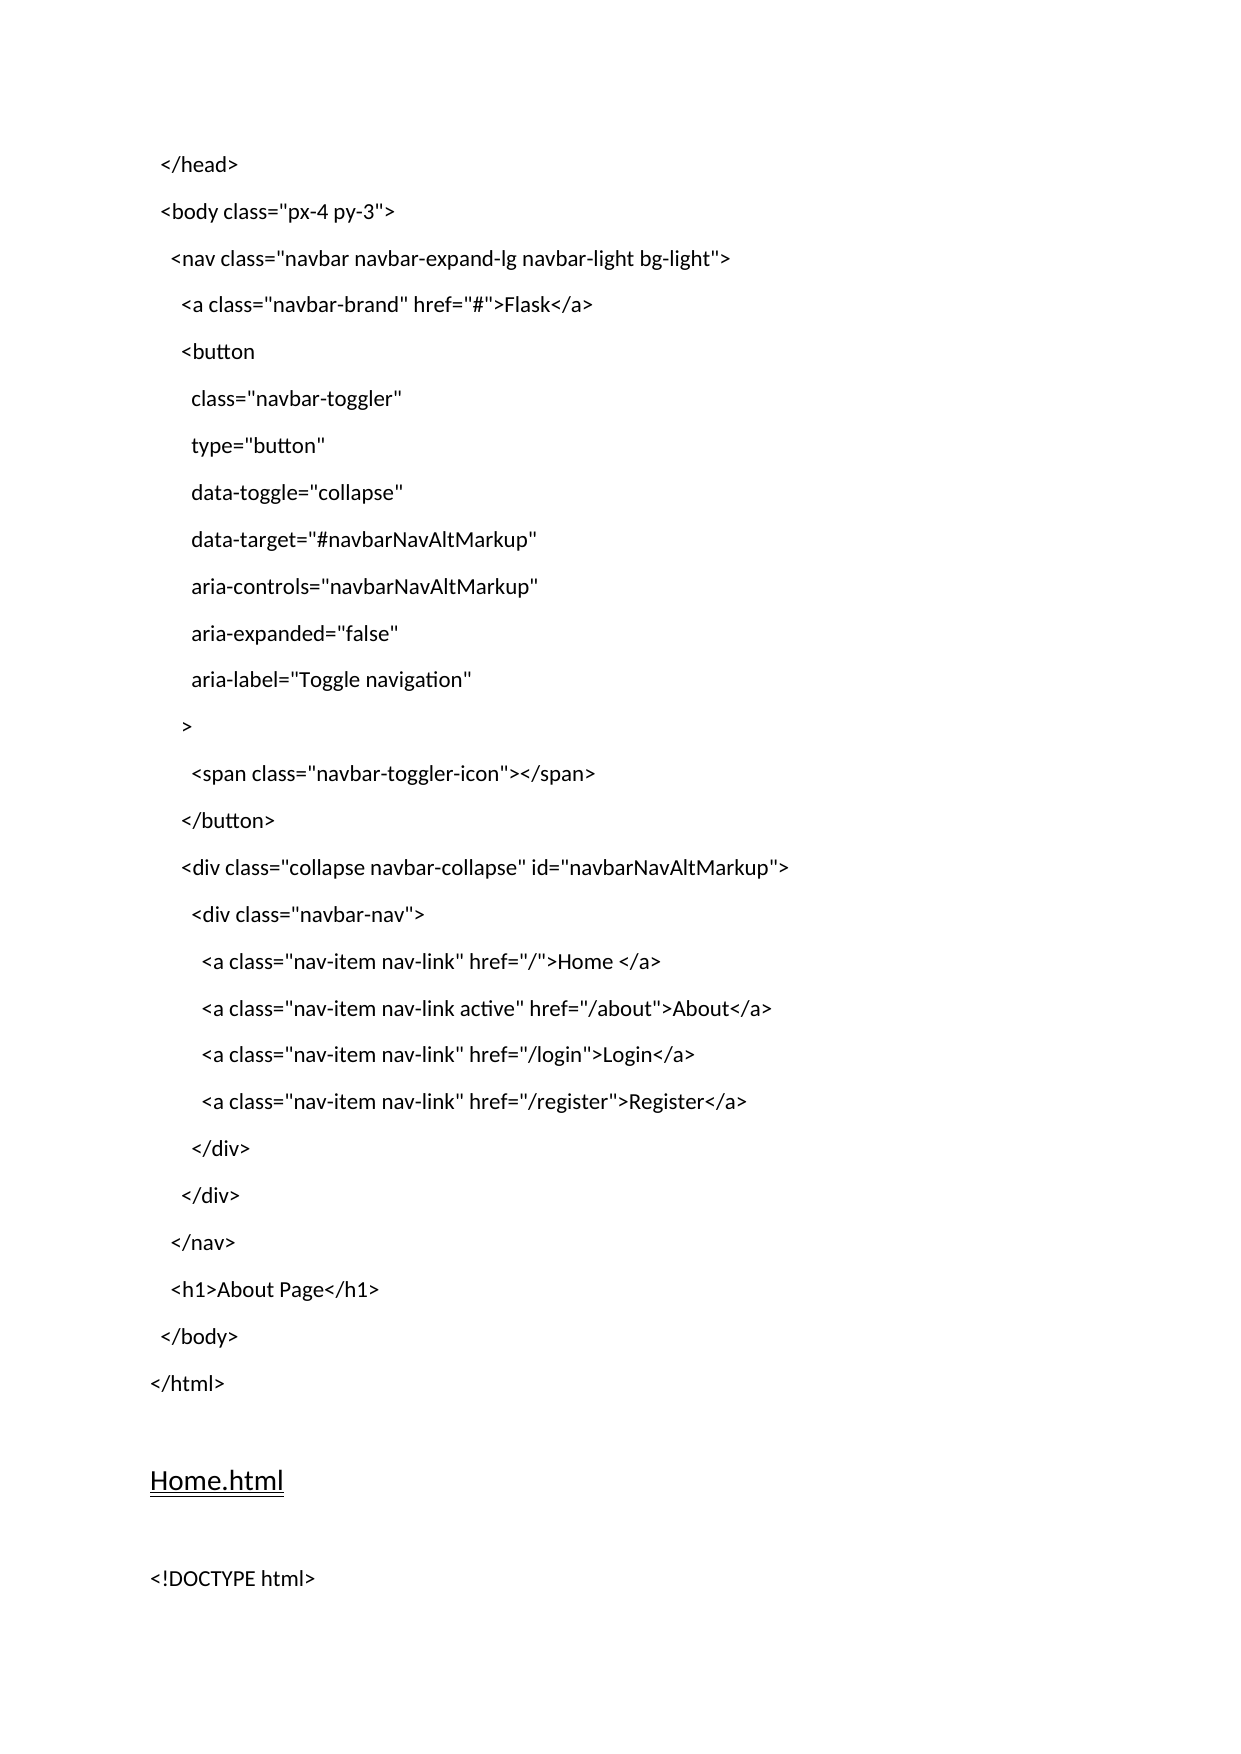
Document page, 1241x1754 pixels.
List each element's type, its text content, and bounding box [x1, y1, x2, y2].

text <a class="nav-item nav-link" href="/">Home </a> [150, 947, 1090, 975]
text <body class="px-4 py-3"> [150, 197, 1090, 225]
text </nav> [150, 1228, 1090, 1256]
text <a class="nav-item nav-link active" href="/about">About</a> [150, 994, 1090, 1022]
text data-target="#navbarNavAltMarkup" [150, 525, 1090, 553]
text <span class="navbar-toggler-icon"></span> [150, 759, 1090, 787]
text <div class="navbar-nav"> [150, 900, 1090, 928]
text class="navbar-toggler" [150, 384, 1090, 412]
text data-toggle="collapse" [150, 478, 1090, 506]
text <h1>About Page</h1> [150, 1275, 1090, 1303]
text </button> [150, 806, 1090, 834]
text </body> [150, 1322, 1090, 1350]
text Home.html [150, 1462, 1090, 1498]
text aria-label="Toggle navigation" [150, 666, 1090, 694]
text </head> [150, 150, 1090, 178]
text <nav class="navbar navbar-expand-lg navbar-light bg-light"> [150, 244, 1090, 272]
text <!DOCTYPE html> [150, 1564, 1090, 1592]
text aria-expanded="false" [150, 619, 1090, 647]
text <a class="nav-item nav-link" href="/register">Register</a> [150, 1087, 1090, 1116]
text </div> [150, 1181, 1090, 1209]
text </div> [150, 1134, 1090, 1162]
text aria-controls="navbarNavAltMarkup" [150, 572, 1090, 600]
text <a class="navbar-brand" href="#">Flask</a> [150, 291, 1090, 319]
text type="button" [150, 431, 1090, 459]
text > [150, 712, 1090, 741]
text <div class="collapse navbar-collapse" id="navbarNavAltMarkup"> [150, 853, 1090, 881]
text <a class="nav-item nav-link" href="/login">Login</a> [150, 1041, 1090, 1069]
text <button [150, 337, 1090, 366]
text </html> [150, 1369, 1090, 1397]
